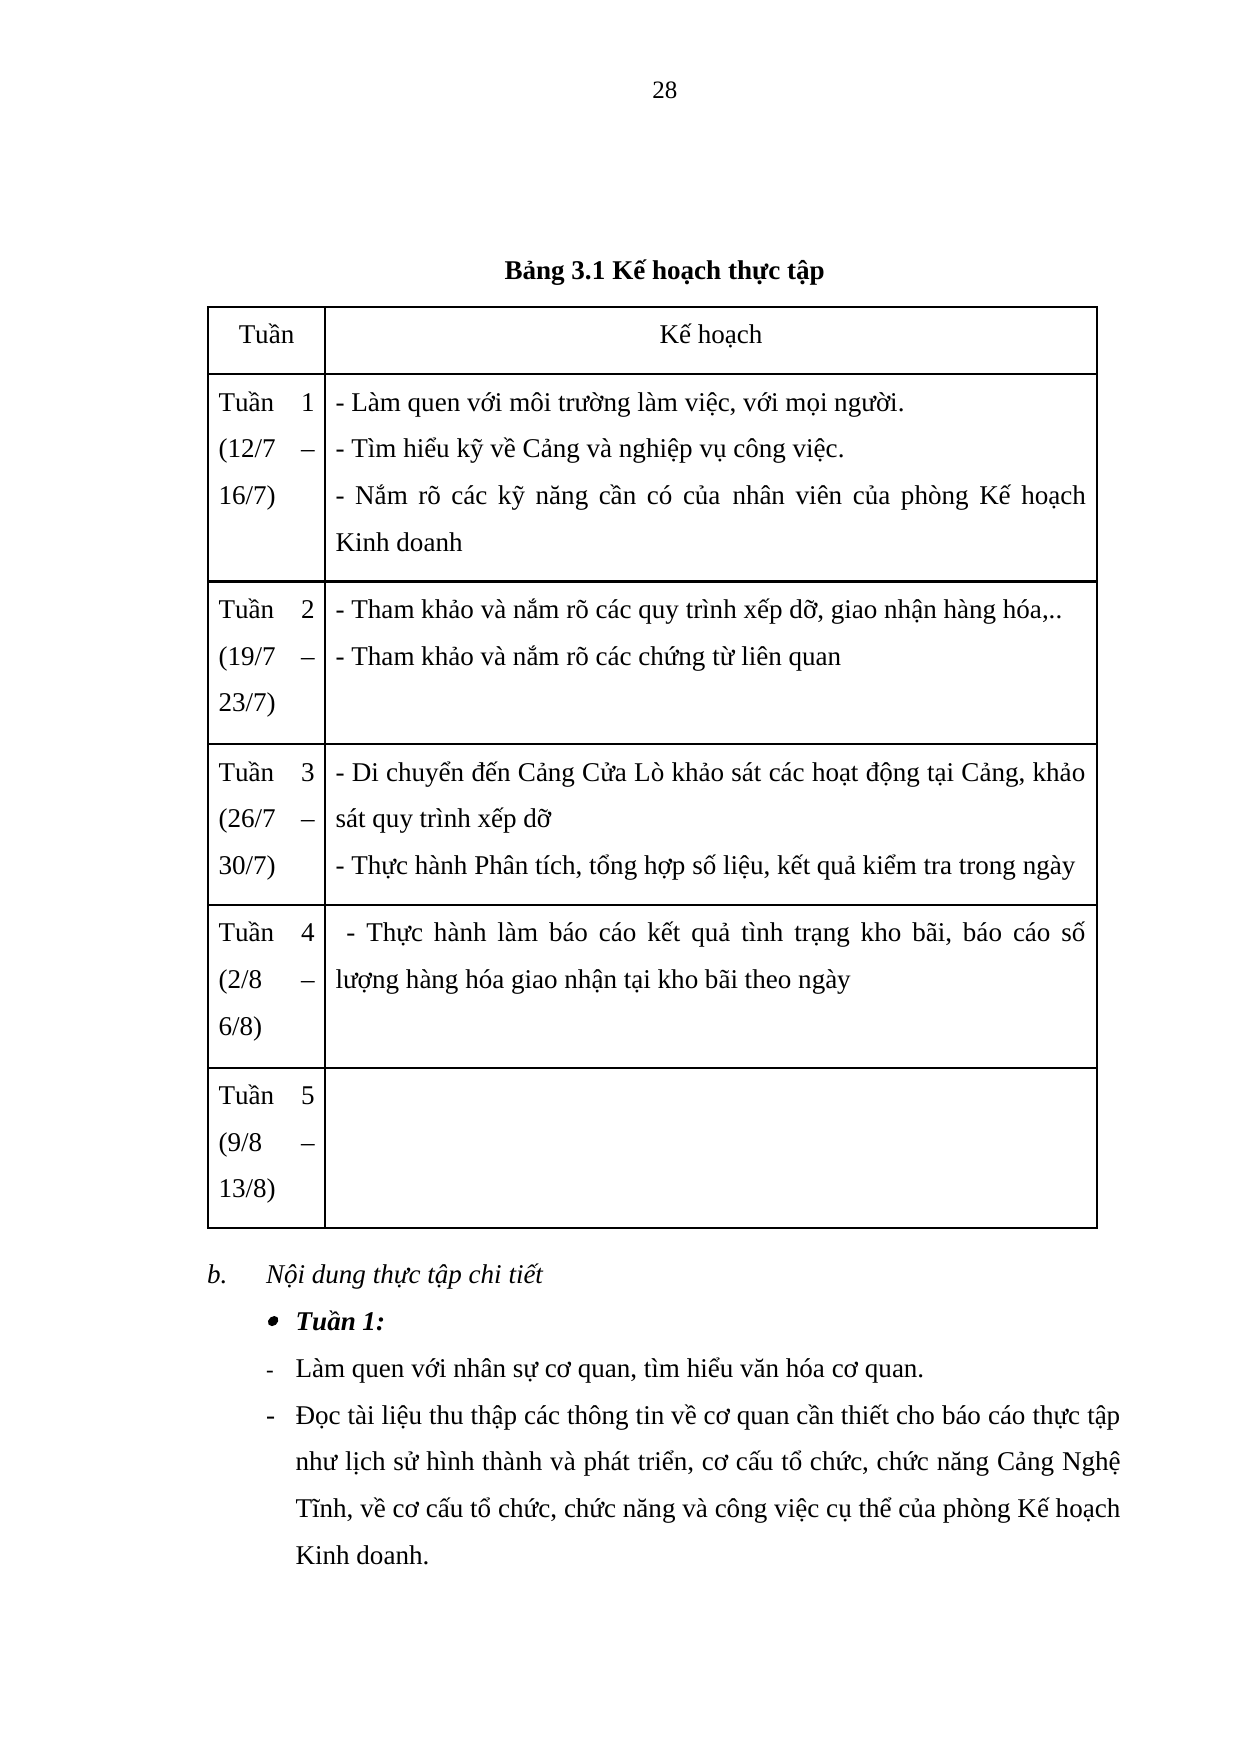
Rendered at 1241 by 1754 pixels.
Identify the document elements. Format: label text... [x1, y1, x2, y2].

table_header Kế hoạch [326, 308, 1096, 373]
table_cell [326, 1069, 1096, 1227]
table_cell - Thực hành làm báo cáo kết quả tình trạng kho bãi, báo cáo số lượng hàng hóa giao nhận tại kho bãi theo ngày [326, 906, 1096, 1067]
table_header Tuần [209, 308, 324, 373]
table_cell Tuần 3 (26/7 – 30/7) [209, 745, 324, 904]
table_cell Tuần 2 (19/7 – 23/7) [209, 583, 324, 743]
table_cell Tuần 4 (2/8 – 6/8) [209, 906, 324, 1067]
list Đọc tài liệu thu thập các thông tin về cơ quan cần thiết cho báo cáo thực tập như lịch sử hình thành và phát triển, cơ cấu tổ chức, chức năng Cảng Nghệ Tĩnh, về cơ cấu tổ chức, chức năng và công việc cụ thể của phòng Kế hoạch Kinh doanh. [266, 1399, 1122, 1570]
table_cell Tuần 5 (9/8 – 13/8) [209, 1069, 324, 1227]
table_cell - Di chuyển đến Cảng Cửa Lò khảo sát các hoạt động tại Cảng, khảo sát quy trình xếp dỡ - Thực hành Phân tích, tổng hợp số liệu, kết quả kiểm tra trong ngày [326, 745, 1096, 904]
list Tuần 1: [266, 1305, 1122, 1336]
text Bảng 3.1 Kế hoạch thực tập [207, 254, 1122, 285]
table_cell - Tham khảo và nắm rõ các quy trình xếp dỡ, giao nhận hàng hóa,.. - Tham khảo và nắm rõ các chứng từ liên quan [326, 583, 1096, 743]
table_cell Tuần 1 (12/7 – 16/7) [209, 375, 324, 580]
table_cell - Làm quen với môi trường làm việc, với mọi người. - Tìm hiểu kỹ về Cảng và nghiệp vụ công việc. - Nắm rõ các kỹ năng cần có của nhân viên của phòng Kế hoạch Kinh doanh [326, 375, 1096, 580]
list Nội dung thực tập chi tiết [207, 1258, 1122, 1290]
list Làm quen với nhân sự cơ quan, tìm hiểu văn hóa cơ quan. [266, 1352, 1122, 1383]
